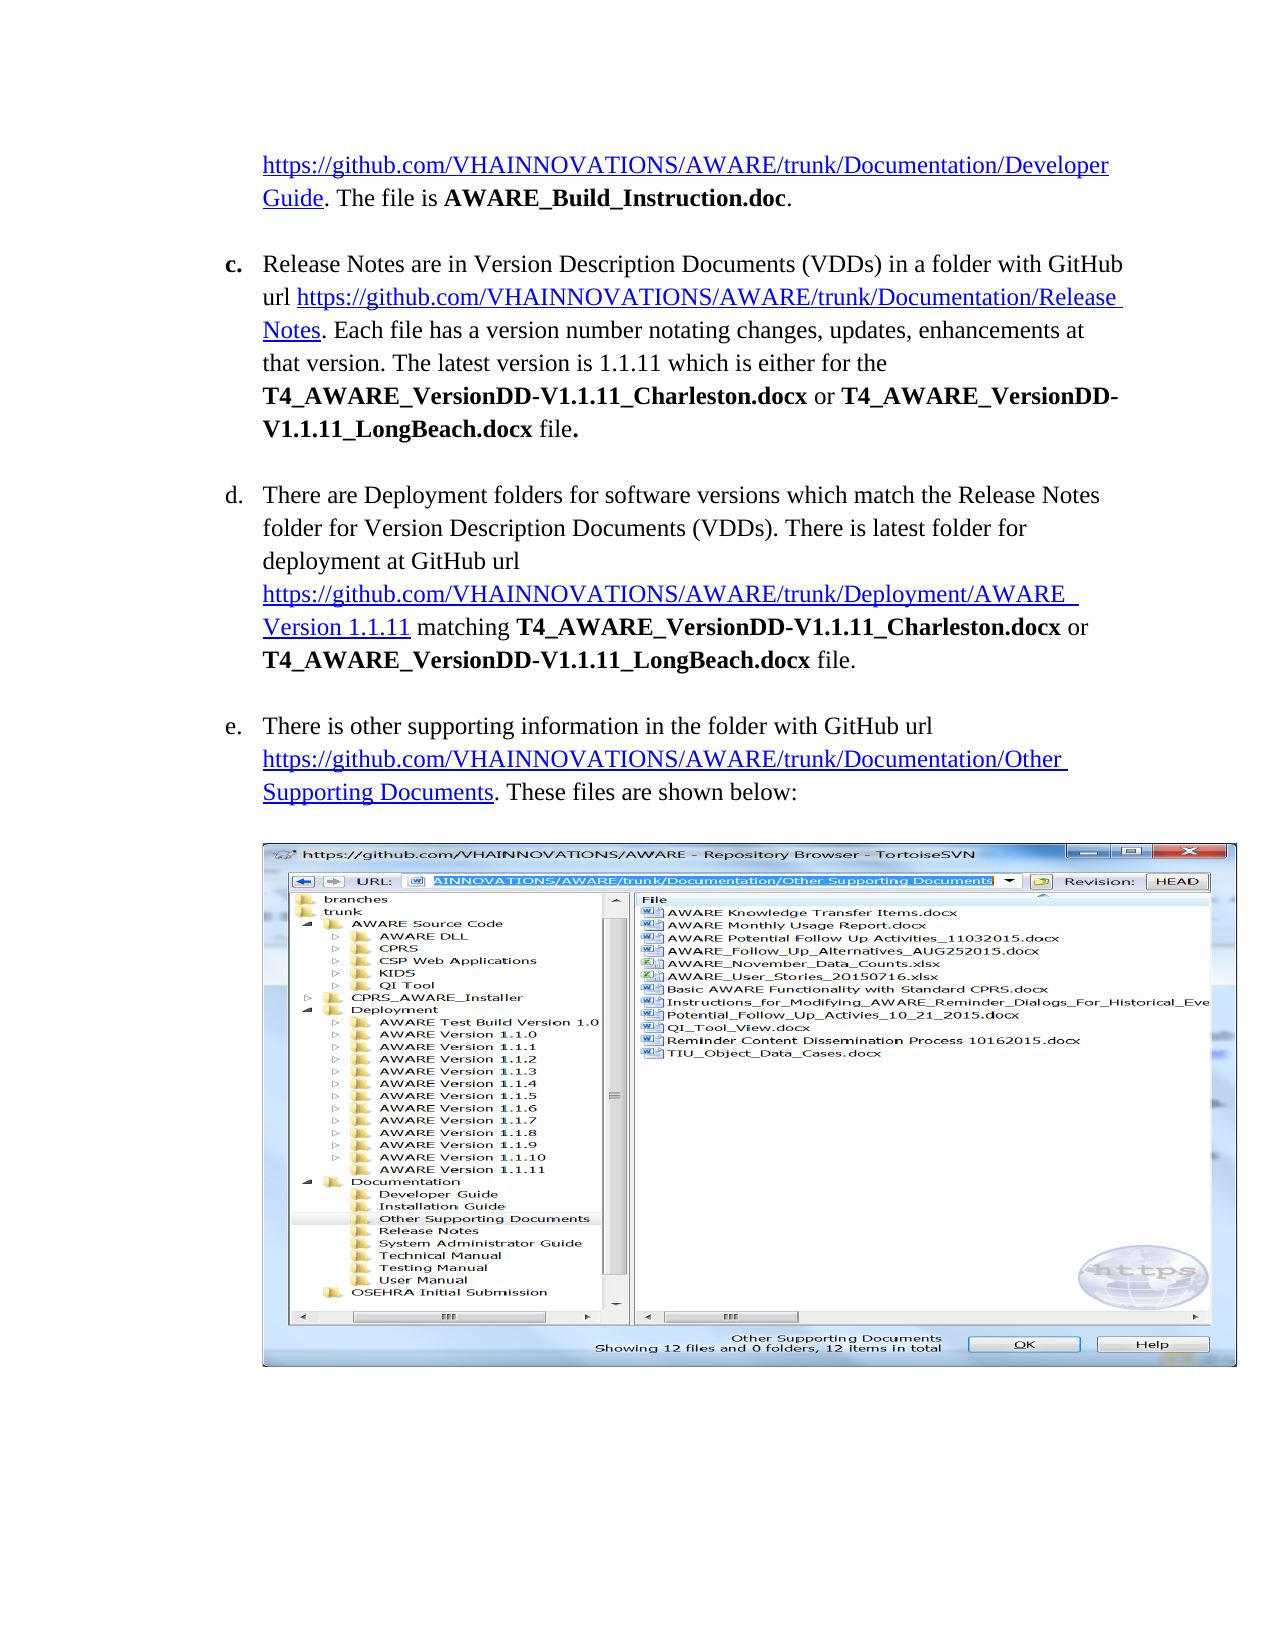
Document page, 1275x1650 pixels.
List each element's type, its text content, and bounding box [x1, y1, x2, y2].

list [225, 150, 1125, 212]
list There are Deployment folders for software versions which match the Release Notes folder for Version Description Documents (VDDs). There is latest folder for deployment at GitHub url https://github.com/VHAINNOVATIONS/AWARE/trunk/Deployment/AWARE Version 1.1.11 matching T4_AWARE_VersionDD-V1.1.11_Charleston.docx or T4_AWARE_VersionDD-V1.1.11_LongBeach.docx file. [225, 480, 1125, 674]
list Release Notes are in Version Description Documents (VDDs) in a folder with GitHub url https://github.com/VHAINNOVATIONS/AWARE/trunk/Documentation/Release Notes. Each file has a version number notating changes, updates, enhancements at that version. The latest version is 1.1.11 which is either for the T4_AWARE_VersionDD-V1.1.11_Charleston.docx or T4_AWARE_VersionDD-V1.1.11_LongBeach.docx file. [225, 249, 1125, 443]
picture [262, 843, 1238, 1367]
list There is other supporting information in the folder with GitHub url https://github.com/VHAINNOVATIONS/AWARE/trunk/Documentation/Other Supporting Documents. These files are shown below: [225, 711, 1125, 806]
